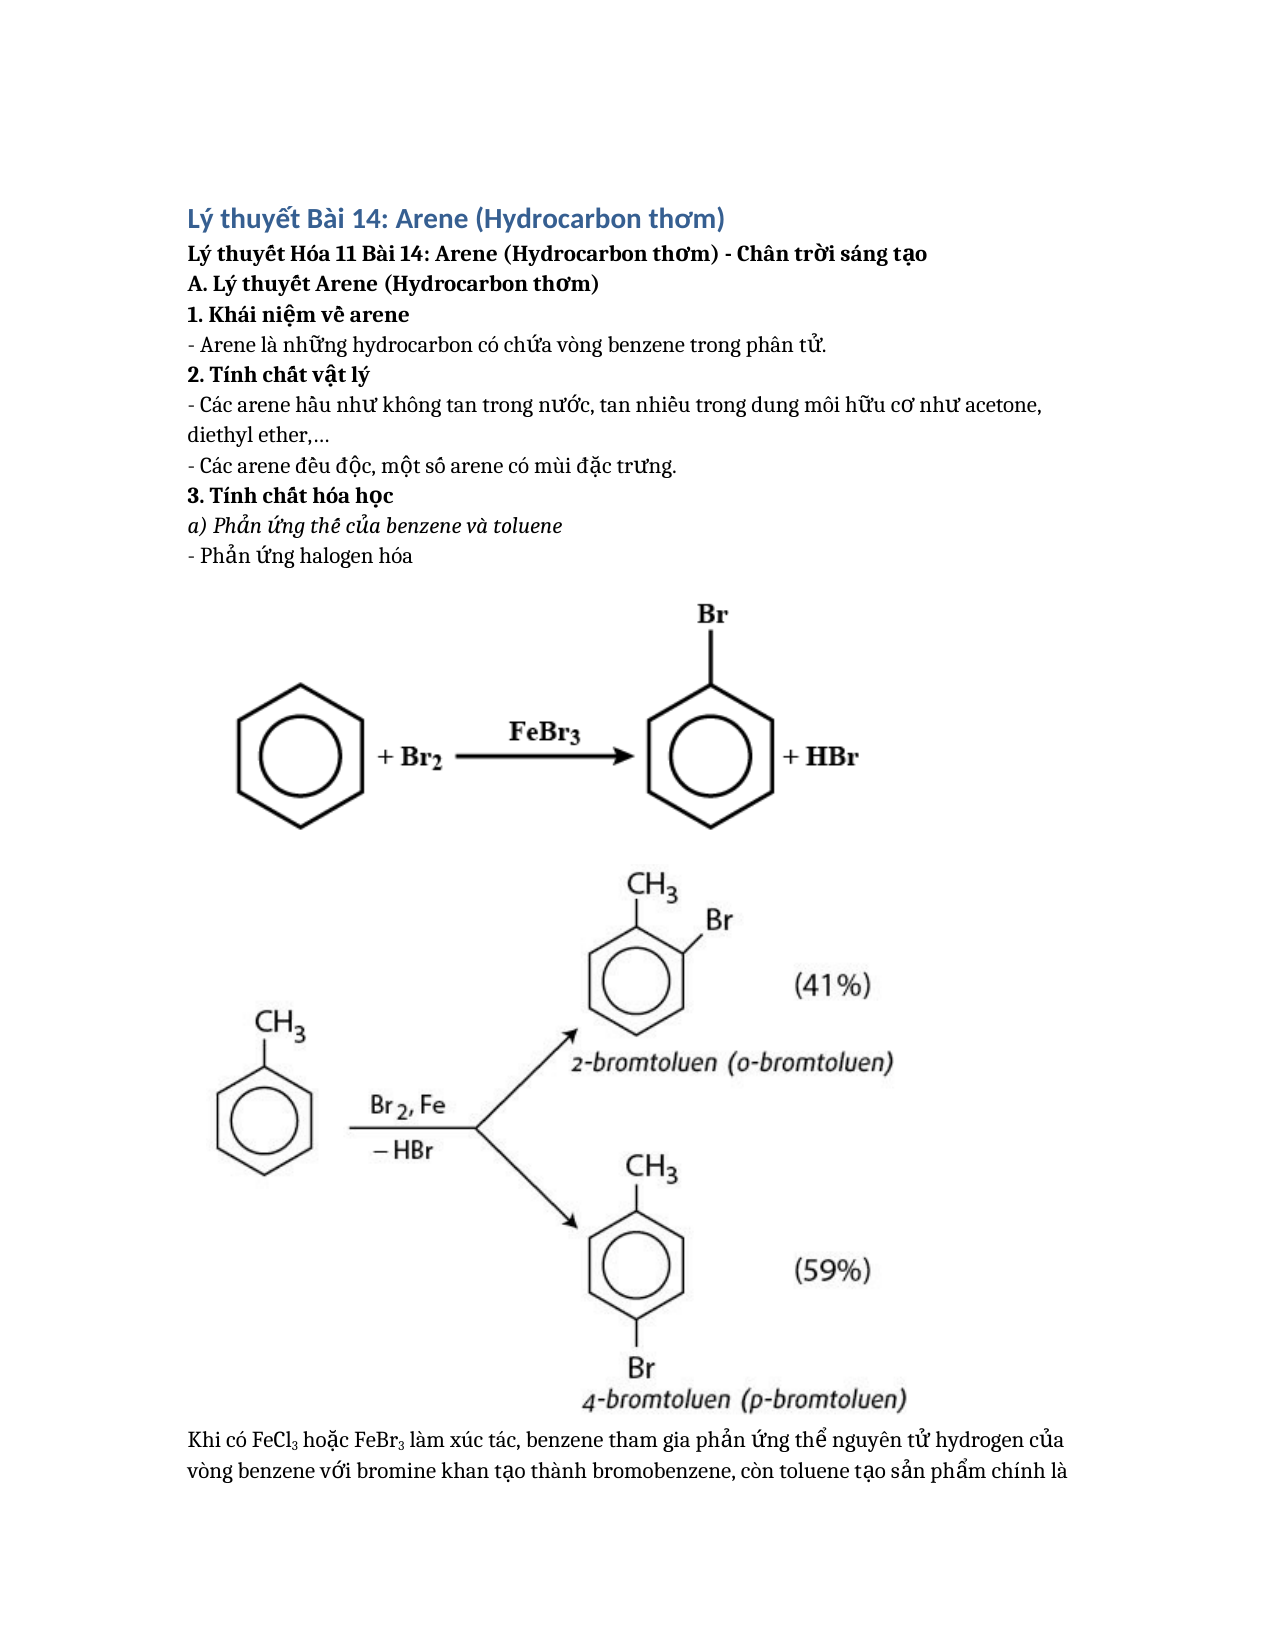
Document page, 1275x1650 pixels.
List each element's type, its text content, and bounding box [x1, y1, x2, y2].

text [187, 241, 1087, 1484]
picture [206, 864, 930, 1424]
picture [211, 573, 884, 855]
subtitle Lý thuyết Bài 14: Arene (Hydrocarbon thơm) [187, 200, 1087, 236]
